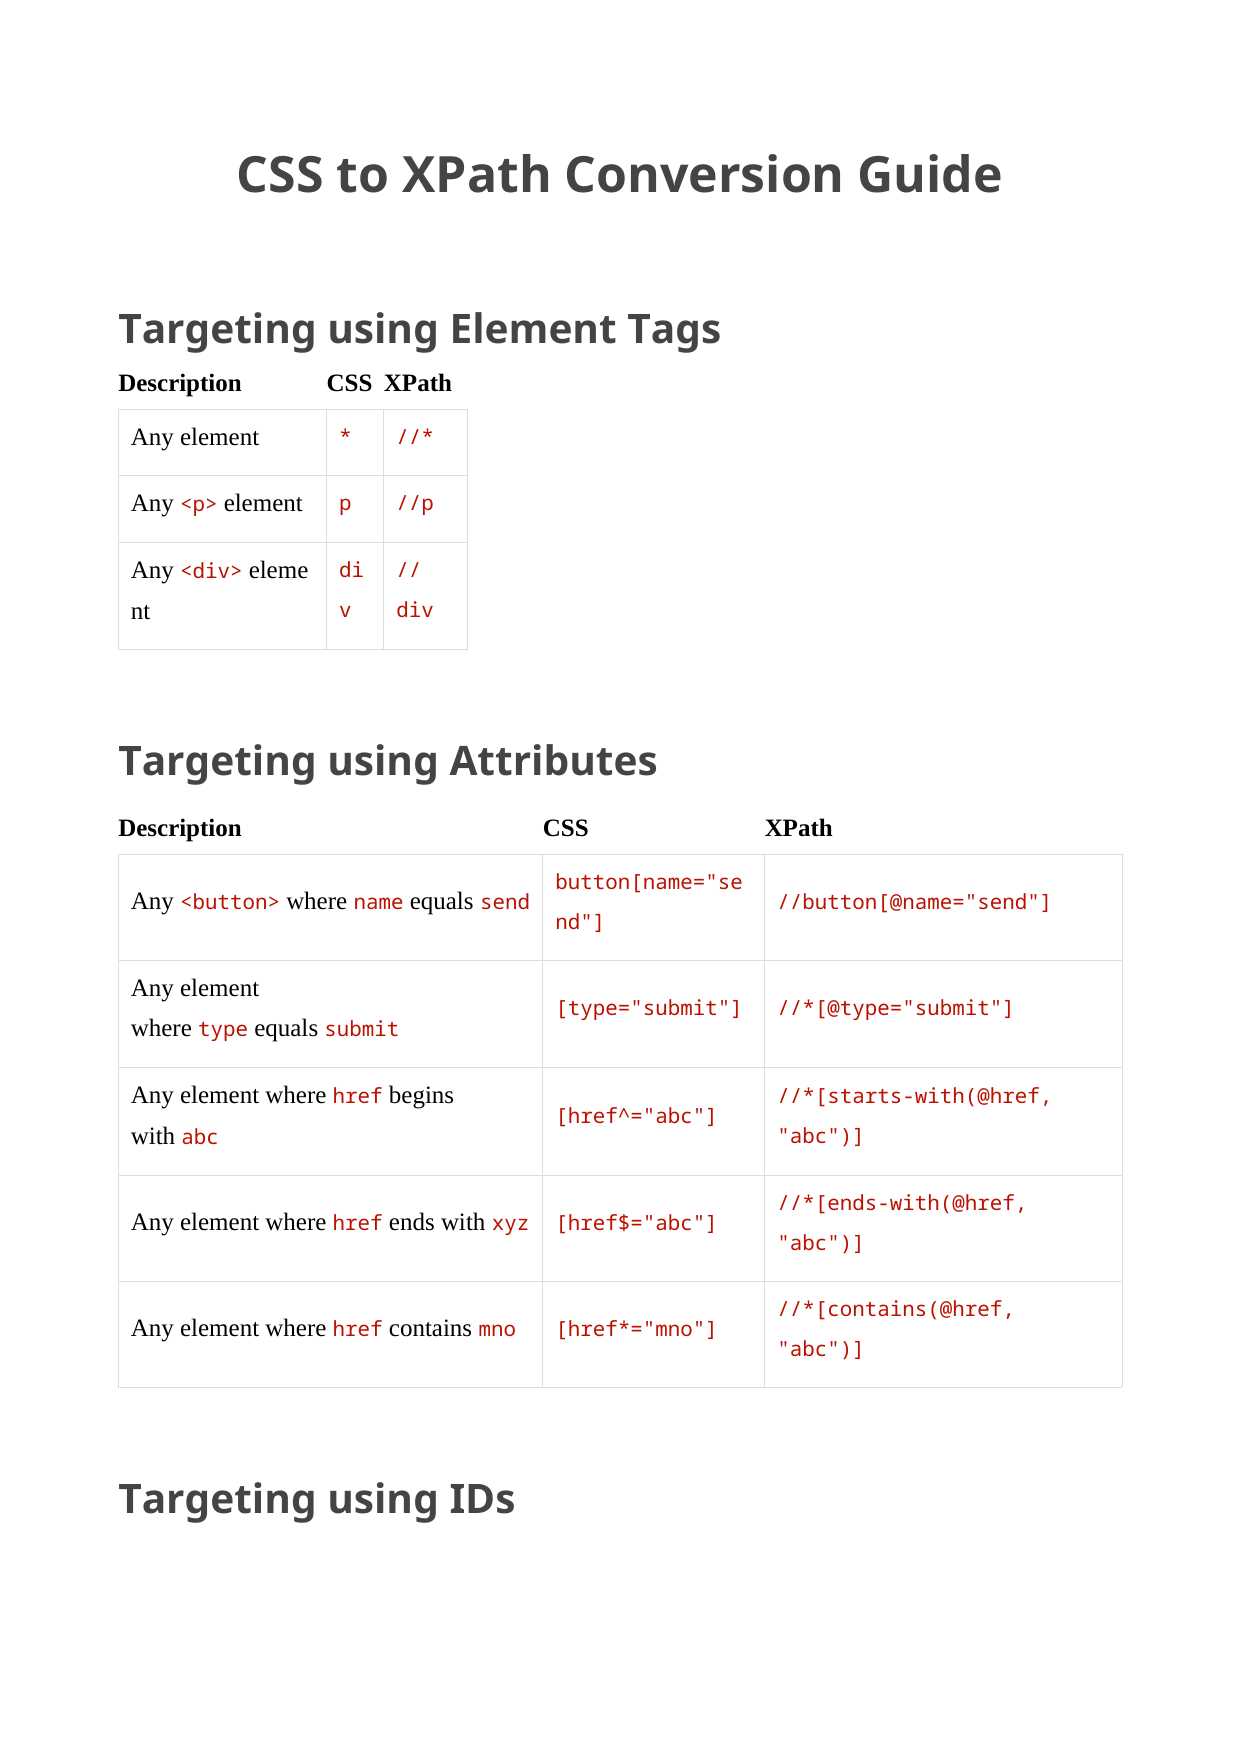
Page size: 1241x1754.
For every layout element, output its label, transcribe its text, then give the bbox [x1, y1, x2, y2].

table_header XPath [384, 368, 467, 409]
table_cell Any element where href begins with abc [119, 1068, 542, 1175]
table_cell Any element where href ends with xyz [119, 1176, 542, 1281]
table_cell Any <button> where name equals send [119, 855, 542, 960]
table_cell //* [384, 410, 467, 475]
table_cell Any element where type equals submit [119, 961, 542, 1067]
subtitle Targeting using Attributes [118, 731, 1122, 787]
table_header XPath [765, 814, 1122, 854]
text Targeting using IDs [118, 1471, 1122, 1526]
subtitle CSS to XPath Conversion Guide [118, 139, 1122, 207]
table_cell //*[ends-with(@href, "abc")] [765, 1176, 1122, 1281]
table_cell [href*="mno"] [543, 1282, 764, 1386]
table_header CSS [326, 368, 384, 409]
table_cell Any element where href contains mno [119, 1282, 542, 1386]
table_cell Any element [119, 410, 326, 475]
table_cell button[name="send"] [543, 855, 764, 960]
table_cell Any <div> element [119, 543, 326, 649]
table_cell //div [384, 543, 467, 649]
table_cell //*[@type="submit"] [765, 961, 1122, 1067]
subtitle Targeting using Element Tags [118, 301, 1122, 356]
table_cell Any <p> element [119, 476, 326, 542]
table_cell [type="submit"] [543, 961, 764, 1067]
table_cell p [327, 476, 383, 542]
table_header CSS [543, 814, 764, 854]
table_cell //p [384, 476, 467, 542]
table_cell [href$="abc"] [543, 1176, 764, 1281]
table_cell //*[contains(@href, "abc")] [765, 1282, 1122, 1386]
table_header Description [118, 814, 543, 854]
table_cell * [327, 410, 383, 475]
table_cell //button[@name="send"] [765, 855, 1122, 960]
table_cell //*[starts-with(@href, "abc")] [765, 1068, 1122, 1175]
table_cell div [327, 543, 383, 649]
table_cell [href^="abc"] [543, 1068, 764, 1175]
table_header Description [118, 368, 326, 409]
